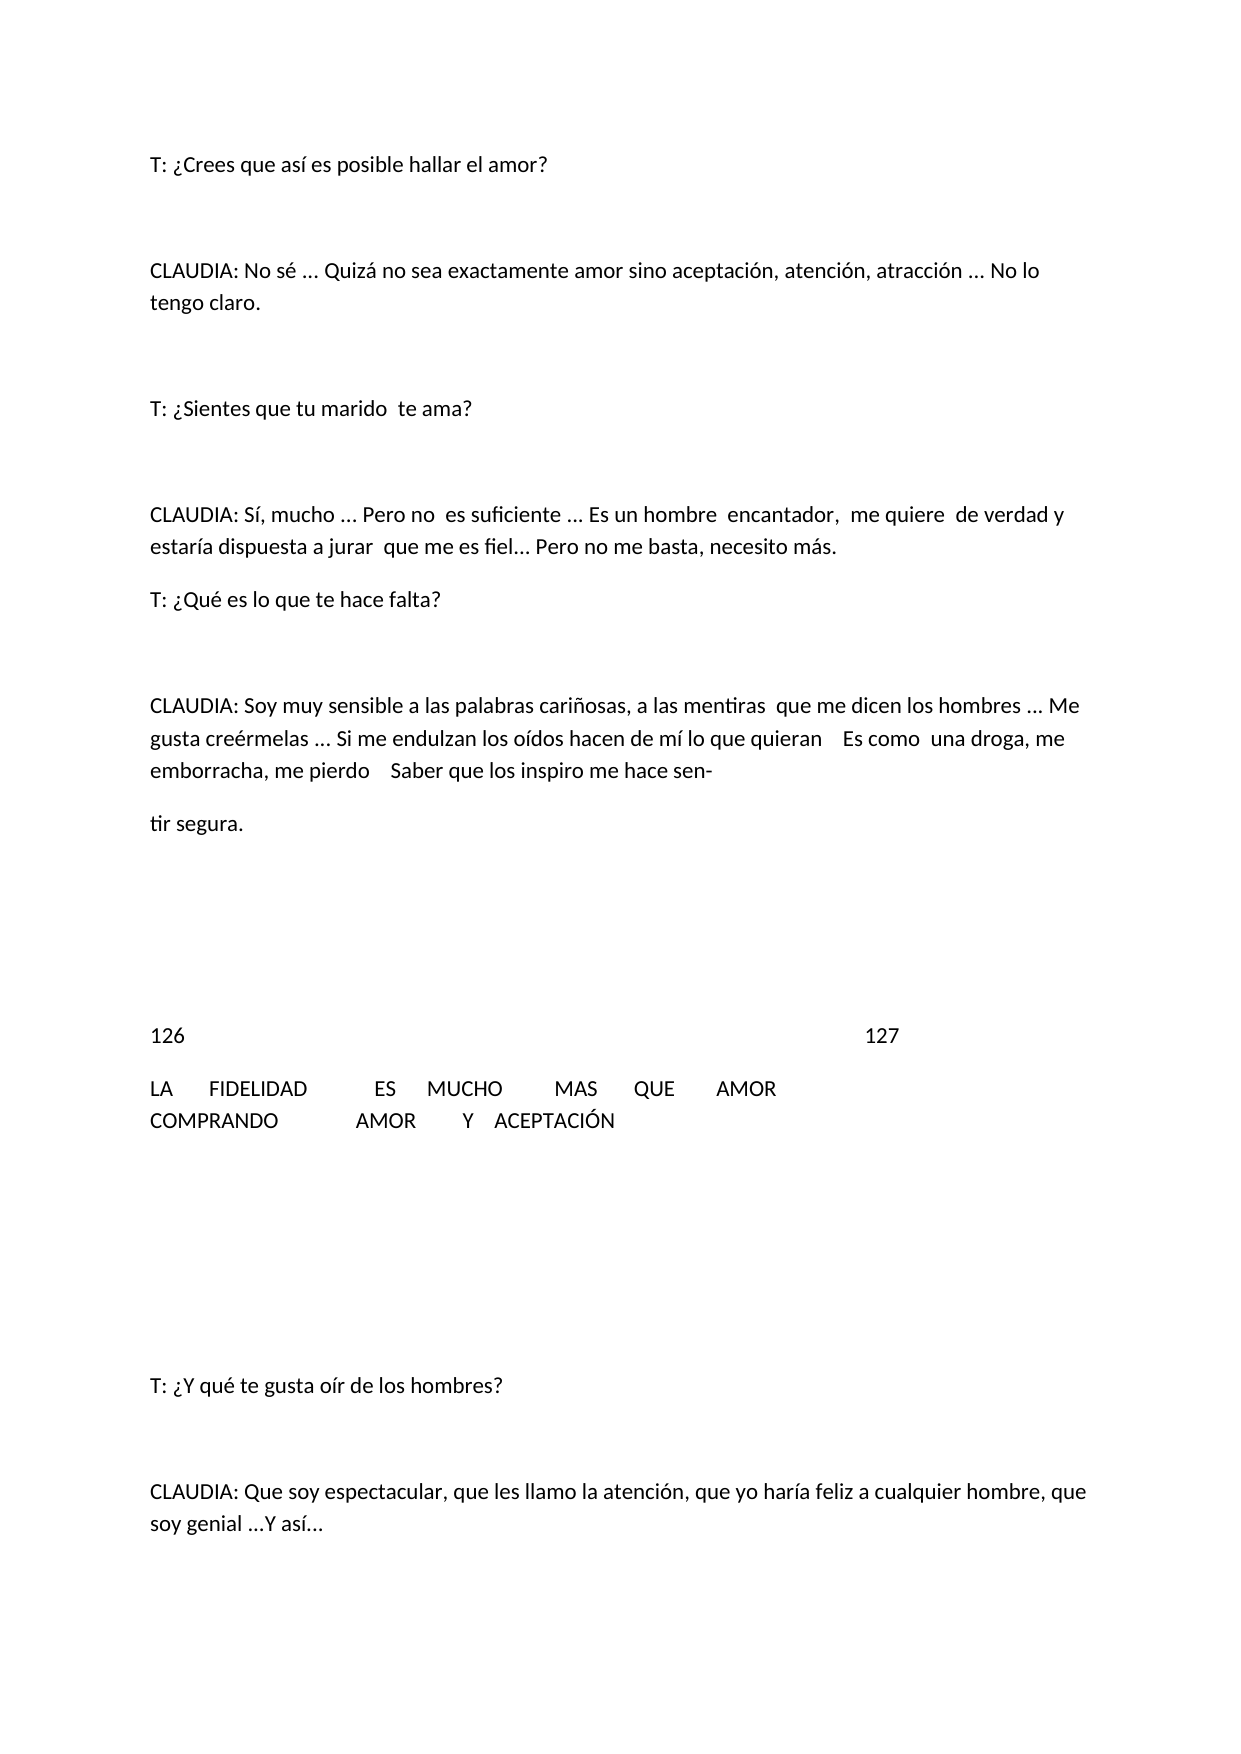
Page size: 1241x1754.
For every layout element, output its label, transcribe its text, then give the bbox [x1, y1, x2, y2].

text CLAUDIA: Que soy espectacular, que les llamo la atención, que yo haría feliz a cualquier hombre, que soy genial ...Y así... [150, 1477, 1090, 1538]
text T: ¿Y qué te gusta oír de los hombres? [150, 1371, 1090, 1399]
text LA FIDELIDAD ES MUCHO MAS QUE AMOR COMPRANDO AMOR Y ACEPTACIÓN [150, 1074, 1090, 1134]
text T: ¿Crees que así es posible hallar el amor? [150, 150, 1090, 178]
text CLAUDIA: Sí, mucho ... Pero no es suficiente ... Es un hombre encantador, me quiere de verdad y estaría dispuesta a jurar que me es fiel... Pero no me basta, necesito más. [150, 500, 1090, 561]
text CLAUDIA: Soy muy sensible a las palabras cariñosas, a las mentiras que me dicen los hombres ... Me gusta creérmelas ... Si me endulzan los oídos hacen de mí lo que quieran Es como una droga, me emborracha, me pierdo Saber que los inspiro me hace sen- [150, 692, 1090, 784]
text T: ¿Qué es lo que te hace falta? [150, 586, 1090, 613]
text tir segura. [150, 809, 1090, 837]
text 126 127 [150, 1021, 1090, 1049]
text T: ¿Sientes que tu marido te ama? [150, 394, 1090, 422]
text CLAUDIA: No sé ... Quizá no sea exactamente amor sino aceptación, atención, atracción ... No lo tengo claro. [150, 256, 1090, 316]
